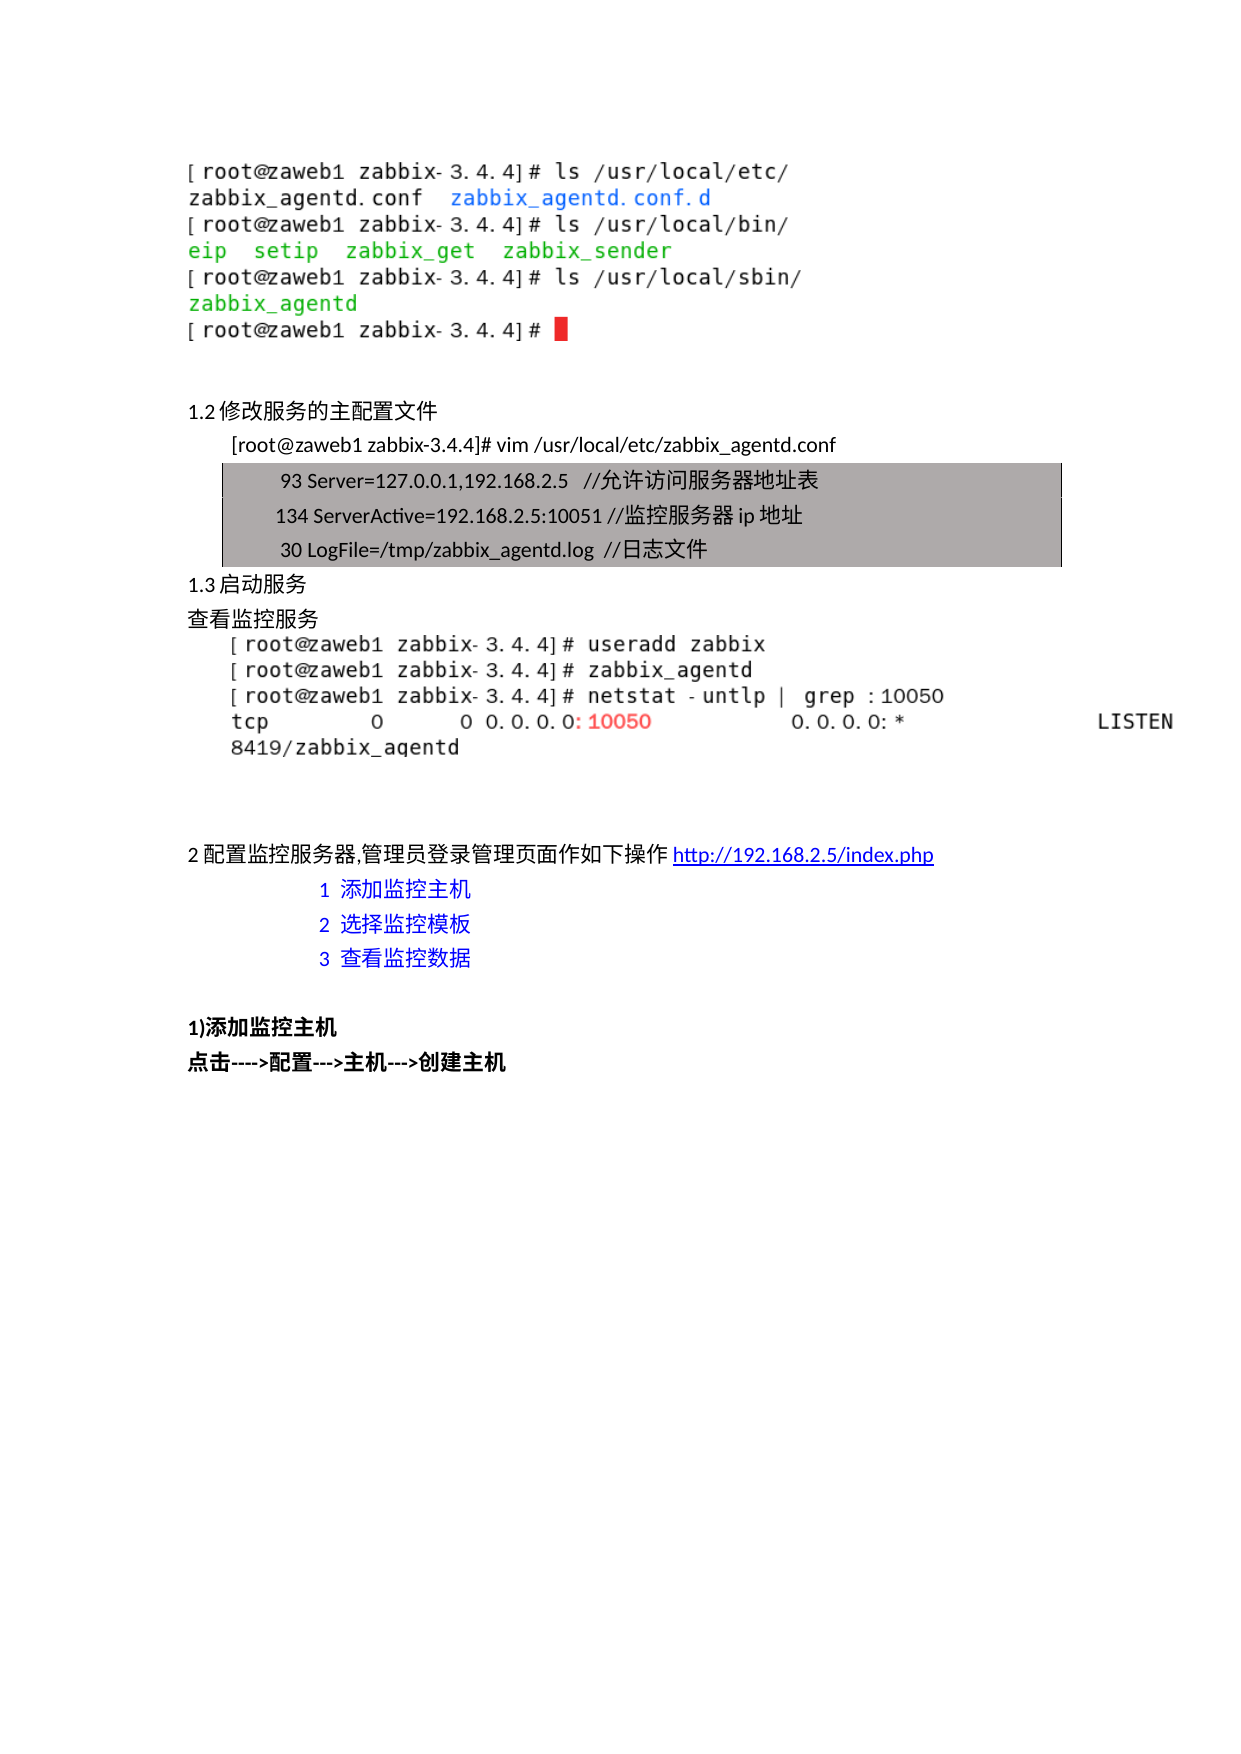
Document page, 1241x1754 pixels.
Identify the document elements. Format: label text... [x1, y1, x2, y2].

list 1 添加监控主机 [267, 872, 1061, 906]
list 30 LogFile=/tmp/zabbix_agentd.log //日志文件 [223, 532, 1061, 567]
list 查看监控服务 [179, 601, 1061, 636]
list 1.2修改服务的主配置文件 [179, 394, 1061, 428]
list 2 选择监控模板 [267, 906, 1061, 941]
list 3 查看监控数据 [267, 941, 1061, 975]
list [root@zaweb1 zabbix-3.4.4]# vim /usr/local/etc/zabbix_agentd.conf [179, 428, 1061, 463]
list 2配置监控服务器,管理员登录管理页面作如下操作 http://192.168.2.5/index.php [179, 837, 1061, 872]
list 1)添加监控主机 [179, 1010, 1061, 1044]
picture [231, 635, 1190, 757]
list 点击---->配置--->主机--->创建主机 [179, 1044, 1061, 1079]
list 134 ServerActive=192.168.2.5:10051 //监控服务器ip地址 [223, 497, 1061, 532]
picture [187, 162, 820, 341]
list 93 Server=127.0.0.1,192.168.2.5 //允许访问服务器地址表 [223, 463, 1061, 497]
list 1.3启动服务 [179, 567, 1061, 601]
